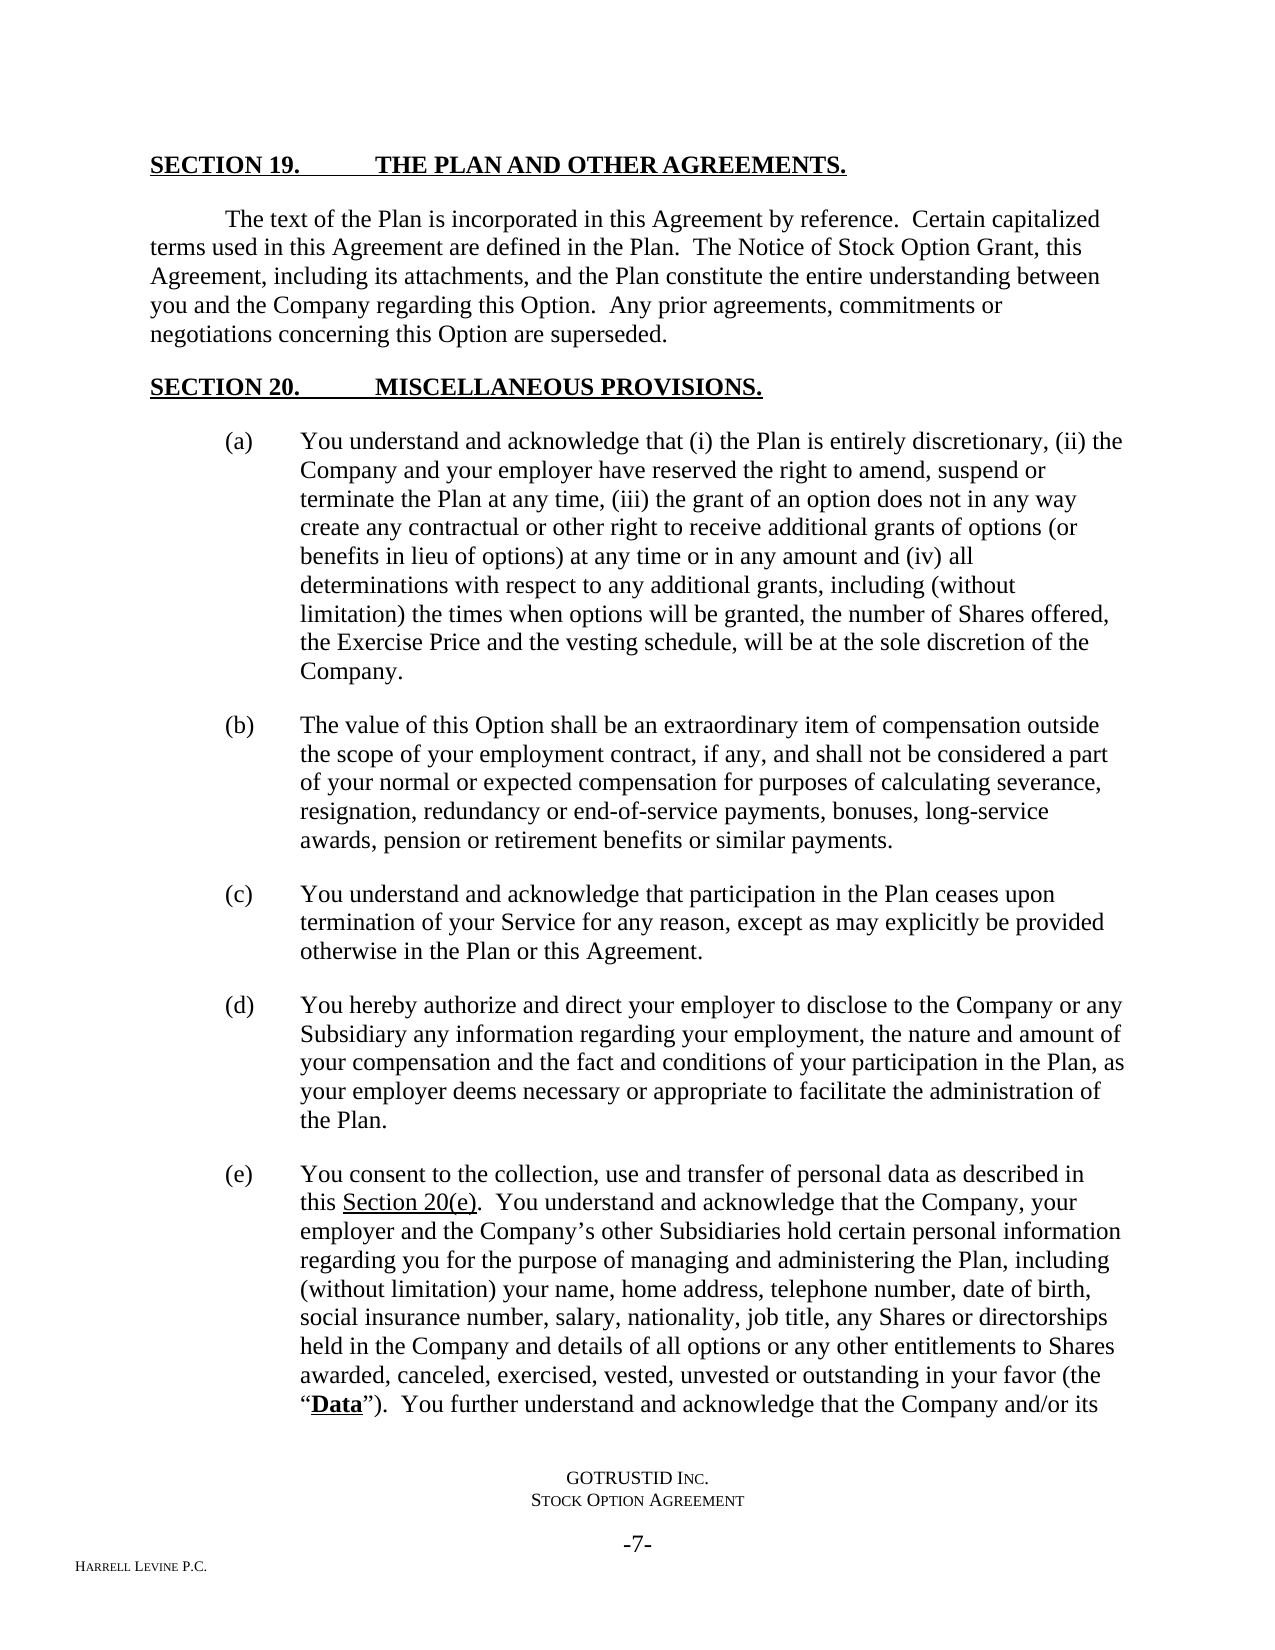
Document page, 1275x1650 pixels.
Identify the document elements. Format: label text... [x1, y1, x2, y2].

subtitle THE PLAN AND OTHER AGREEMENTS. [150, 150, 1125, 179]
subtitle You understand and acknowledge that participation in the Plan ceases upon termination of your Service for any reason, except as may explicitly be provided otherwise in the Plan or this Agreement. [225, 879, 1125, 965]
text The text of the Plan is incorporated in this Agreement by reference. Certain capitalized terms used in this Agreement are defined in the Plan. The Notice of Stock Option Grant, this Agreement, including its attachments, and the Plan constitute the entire understanding between you and the Company regarding this Option. Any prior agreements, commitments or negotiations concerning this Option are superseded. [150, 204, 1125, 347]
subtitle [225, 1159, 1125, 1417]
subtitle You hereby authorize and direct your employer to disclose to the Company or any Subsidiary any information regarding your employment, the nature and amount of your compensation and the fact and conditions of your participation in the Plan, as your employer deems necessary or appropriate to facilitate the administration of the Plan. [225, 990, 1125, 1134]
subtitle The value of this Option shall be an extraordinary item of compensation outside the scope of your employment contract, if any, and shall not be considered a part of your normal or expected compensation for purposes of calculating severance, resignation, redundancy or end-of-service payments, bonuses, long-service awards, pension or retirement benefits or similar payments. [225, 710, 1125, 854]
subtitle You understand and acknowledge that (i) the Plan is entirely discretionary, (ii) the Company and your employer have reserved the right to amend, suspend or terminate the Plan at any time, (iii) the grant of an option does not in any way create any contractual or other right to receive additional grants of options (or benefits in lieu of options) at any time or in any amount and (iv) all determinations with respect to any additional grants, including (without limitation) the times when options will be granted, the number of Shares offered, the Exercise Price and the vesting schedule, will be at the sole discretion of the Company. [225, 426, 1125, 685]
subtitle MISCELLANEOUS PROVISIONS. [150, 372, 1125, 401]
